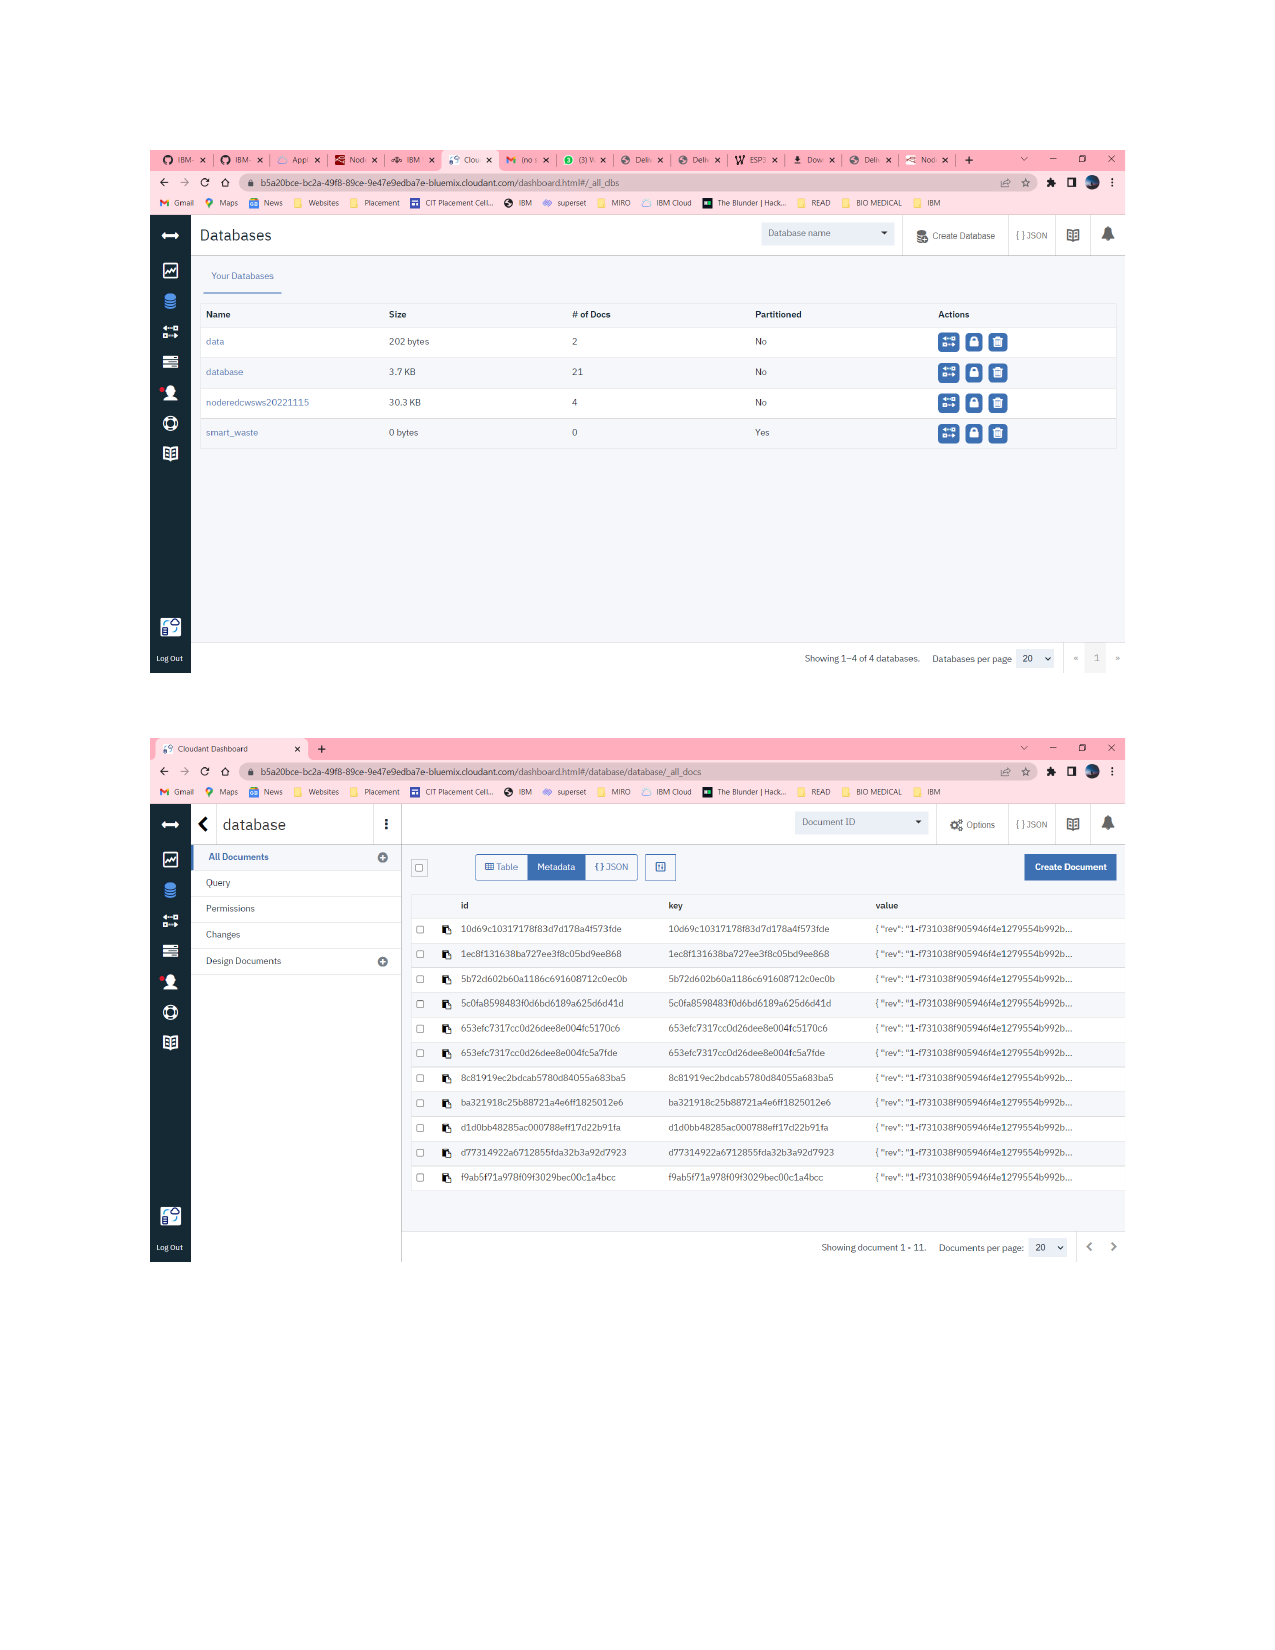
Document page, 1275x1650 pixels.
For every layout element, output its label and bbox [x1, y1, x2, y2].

picture [150, 738, 1125, 1262]
picture [150, 150, 1125, 673]
